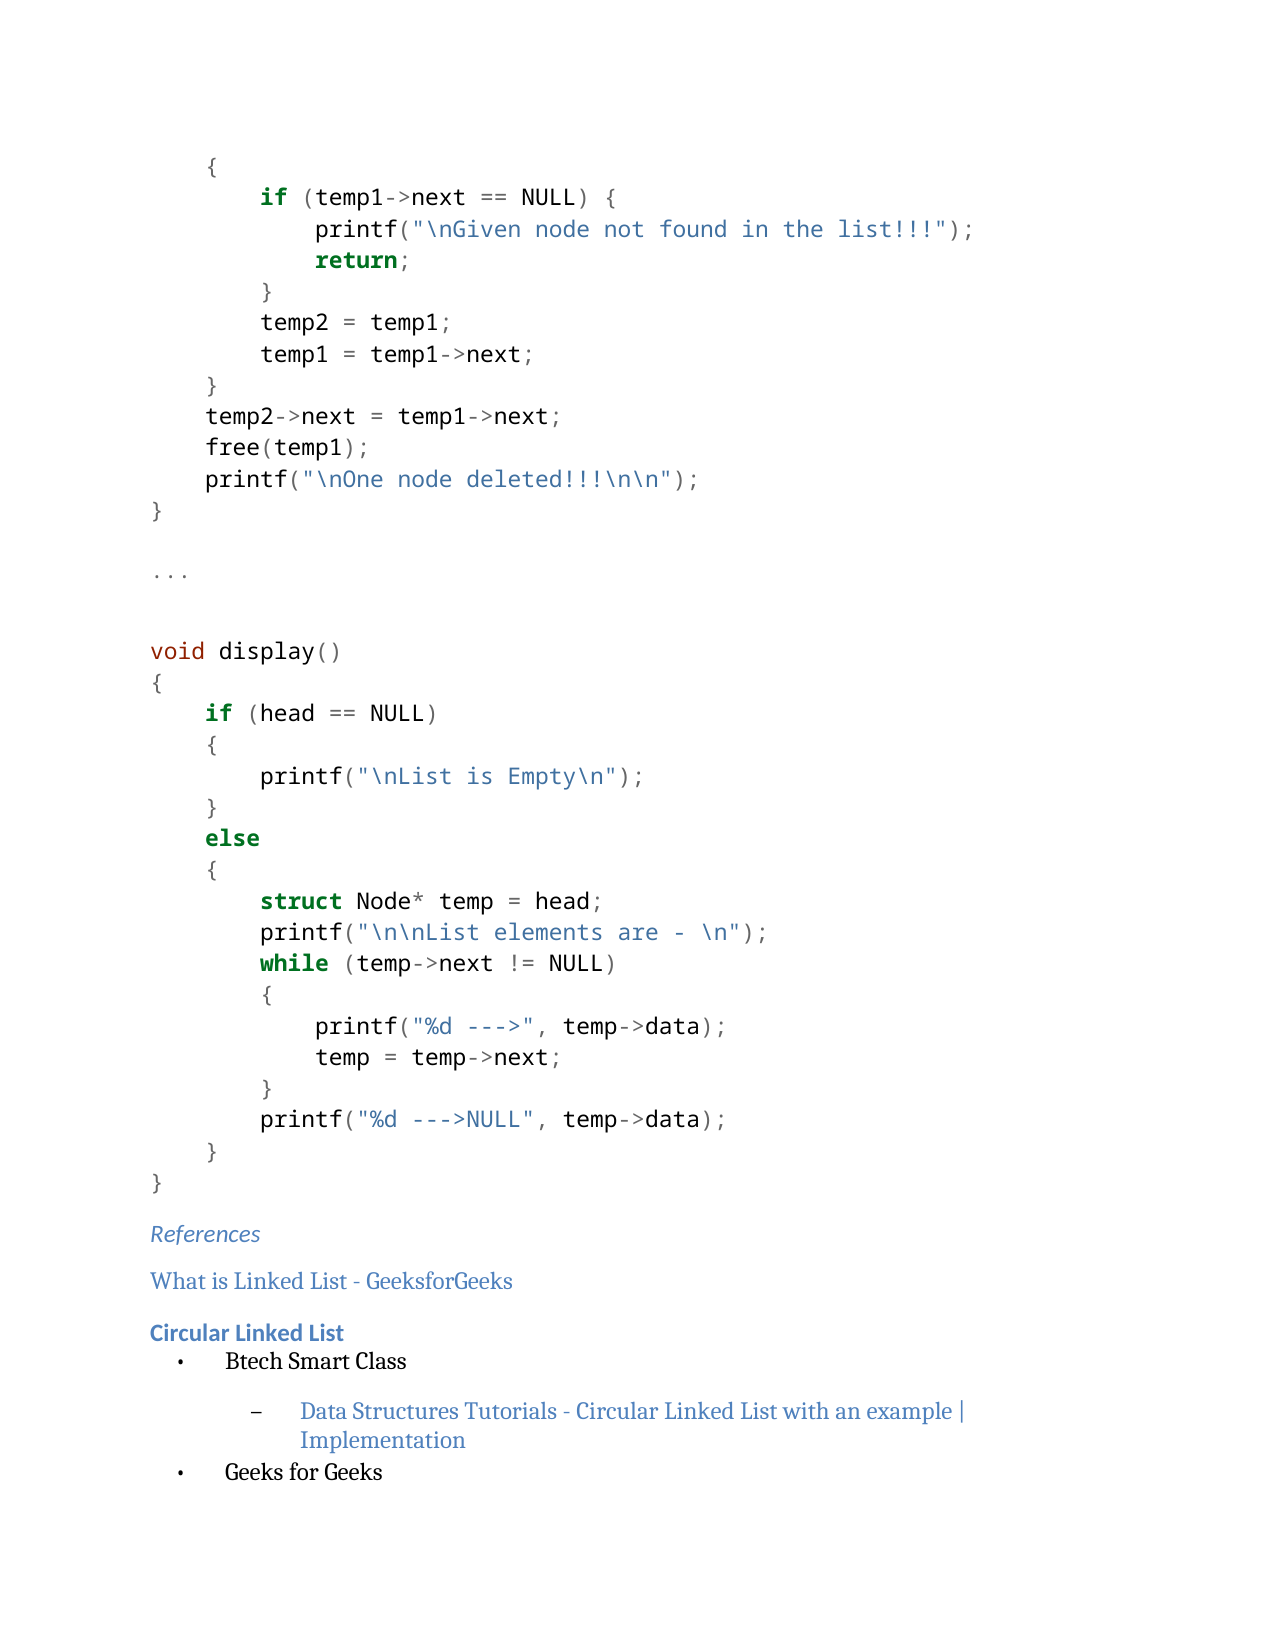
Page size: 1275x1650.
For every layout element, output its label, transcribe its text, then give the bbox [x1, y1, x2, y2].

text void display() { if (head == NULL) { printf("\nList is Empty\n"); } else { struct Node* temp = head; printf("\n\nList elements are - \n"); while (temp->next != NULL) { printf("%d --->", temp->data); temp = temp->next; } printf("%d --->NULL", temp->data); } } [150, 606, 1125, 1197]
list Geeks for Geeks [175, 1458, 1125, 1487]
subtitle Circular Linked List [150, 1317, 1125, 1347]
subtitle References [150, 1218, 1125, 1248]
text What is Linked List - GeeksforGeeks [150, 1267, 1125, 1296]
list Btech Smart Class [175, 1347, 1125, 1376]
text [150, 150, 1125, 585]
list Data Structures Tutorials - Circular Linked List with an example | Implementation [250, 1397, 1125, 1454]
